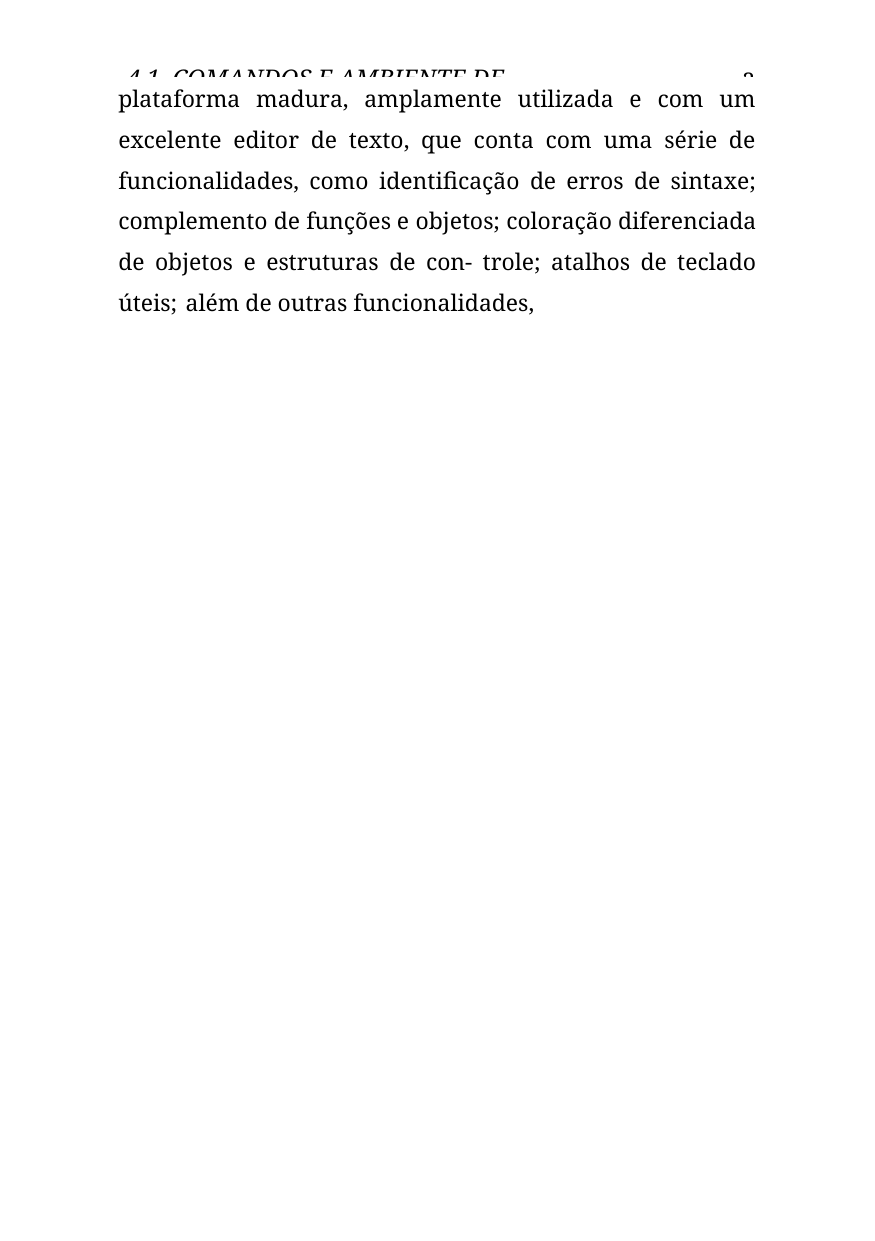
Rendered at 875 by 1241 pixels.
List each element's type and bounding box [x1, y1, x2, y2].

text [118, 83, 756, 318]
